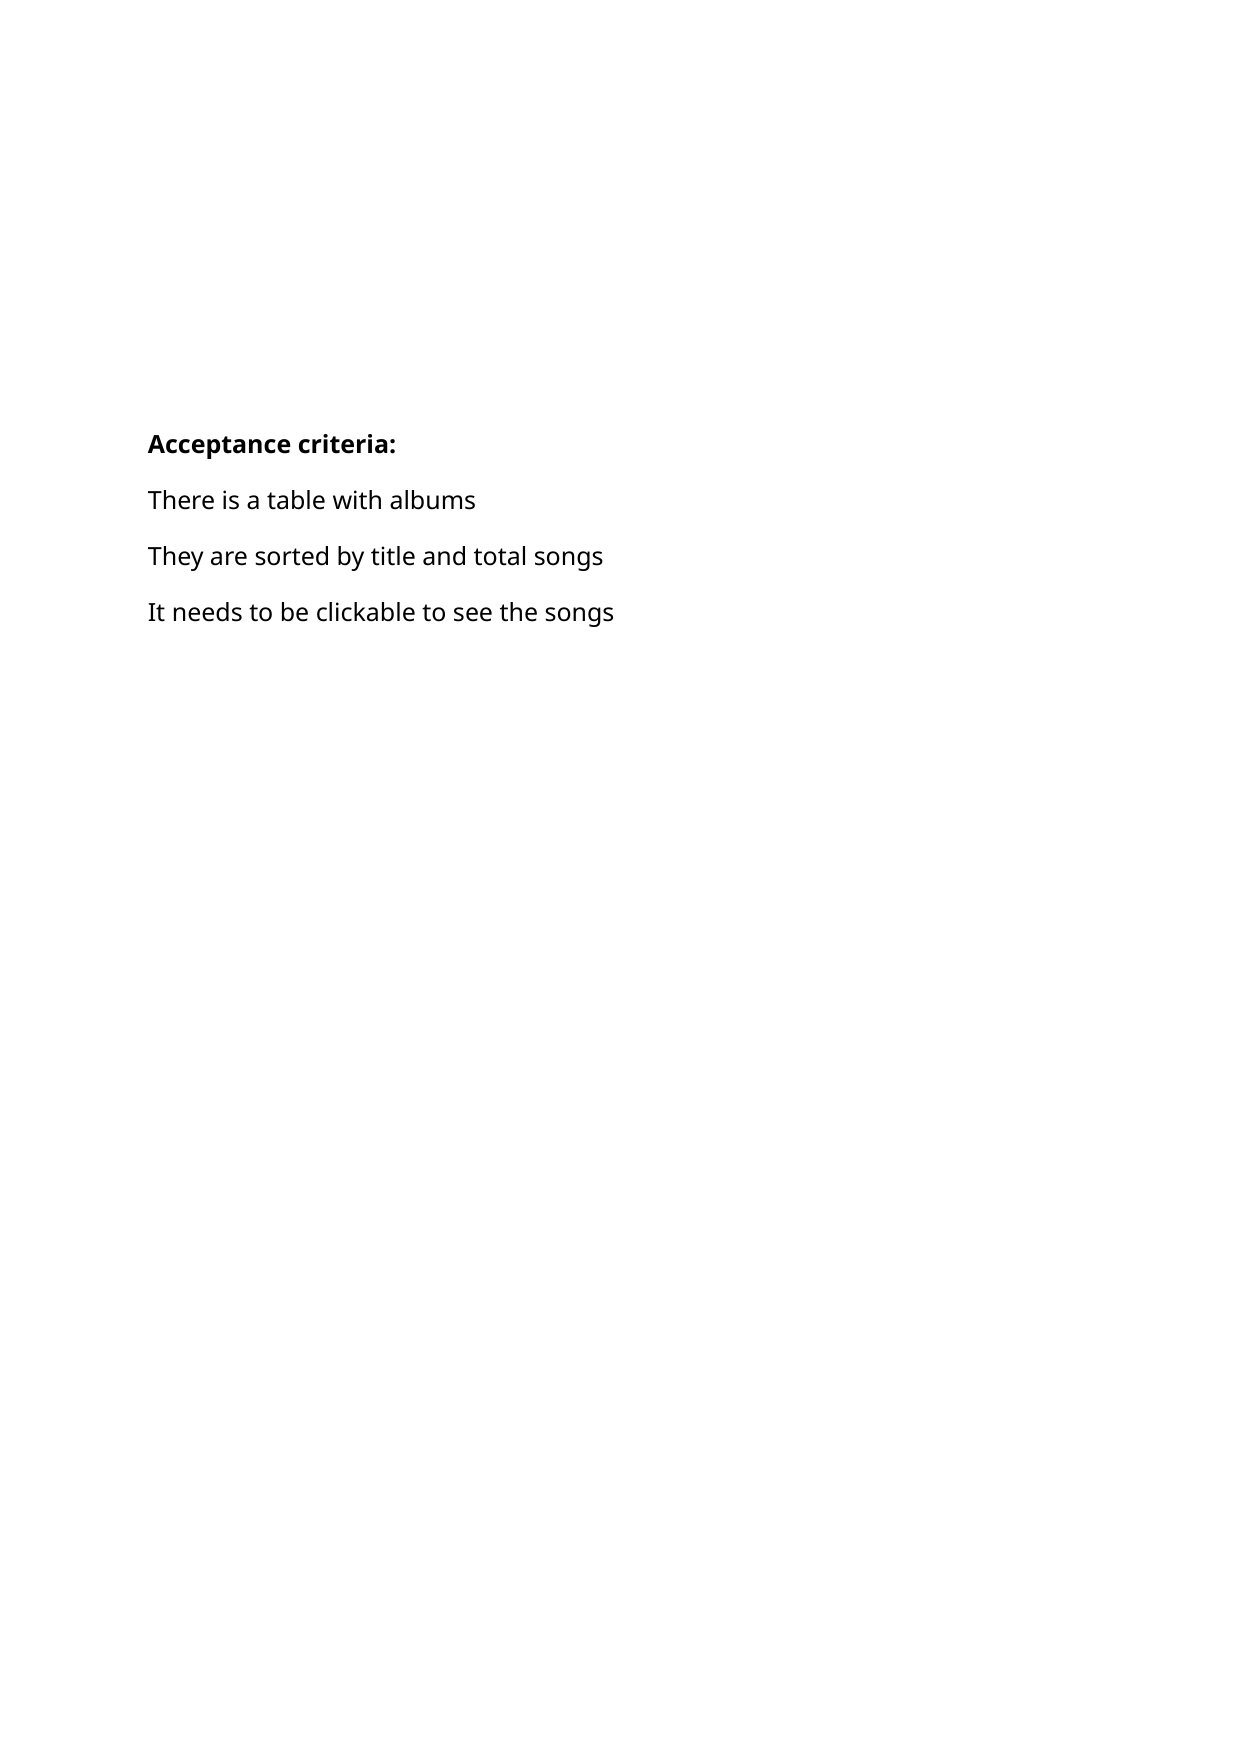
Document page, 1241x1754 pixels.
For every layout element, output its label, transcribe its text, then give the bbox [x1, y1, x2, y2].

text It needs to be clickable to see the songs [148, 594, 1093, 628]
text Acceptance criteria: [148, 427, 1093, 461]
text They are sorted by title and total songs [148, 538, 1093, 572]
text There is a table with albums [148, 483, 1093, 517]
